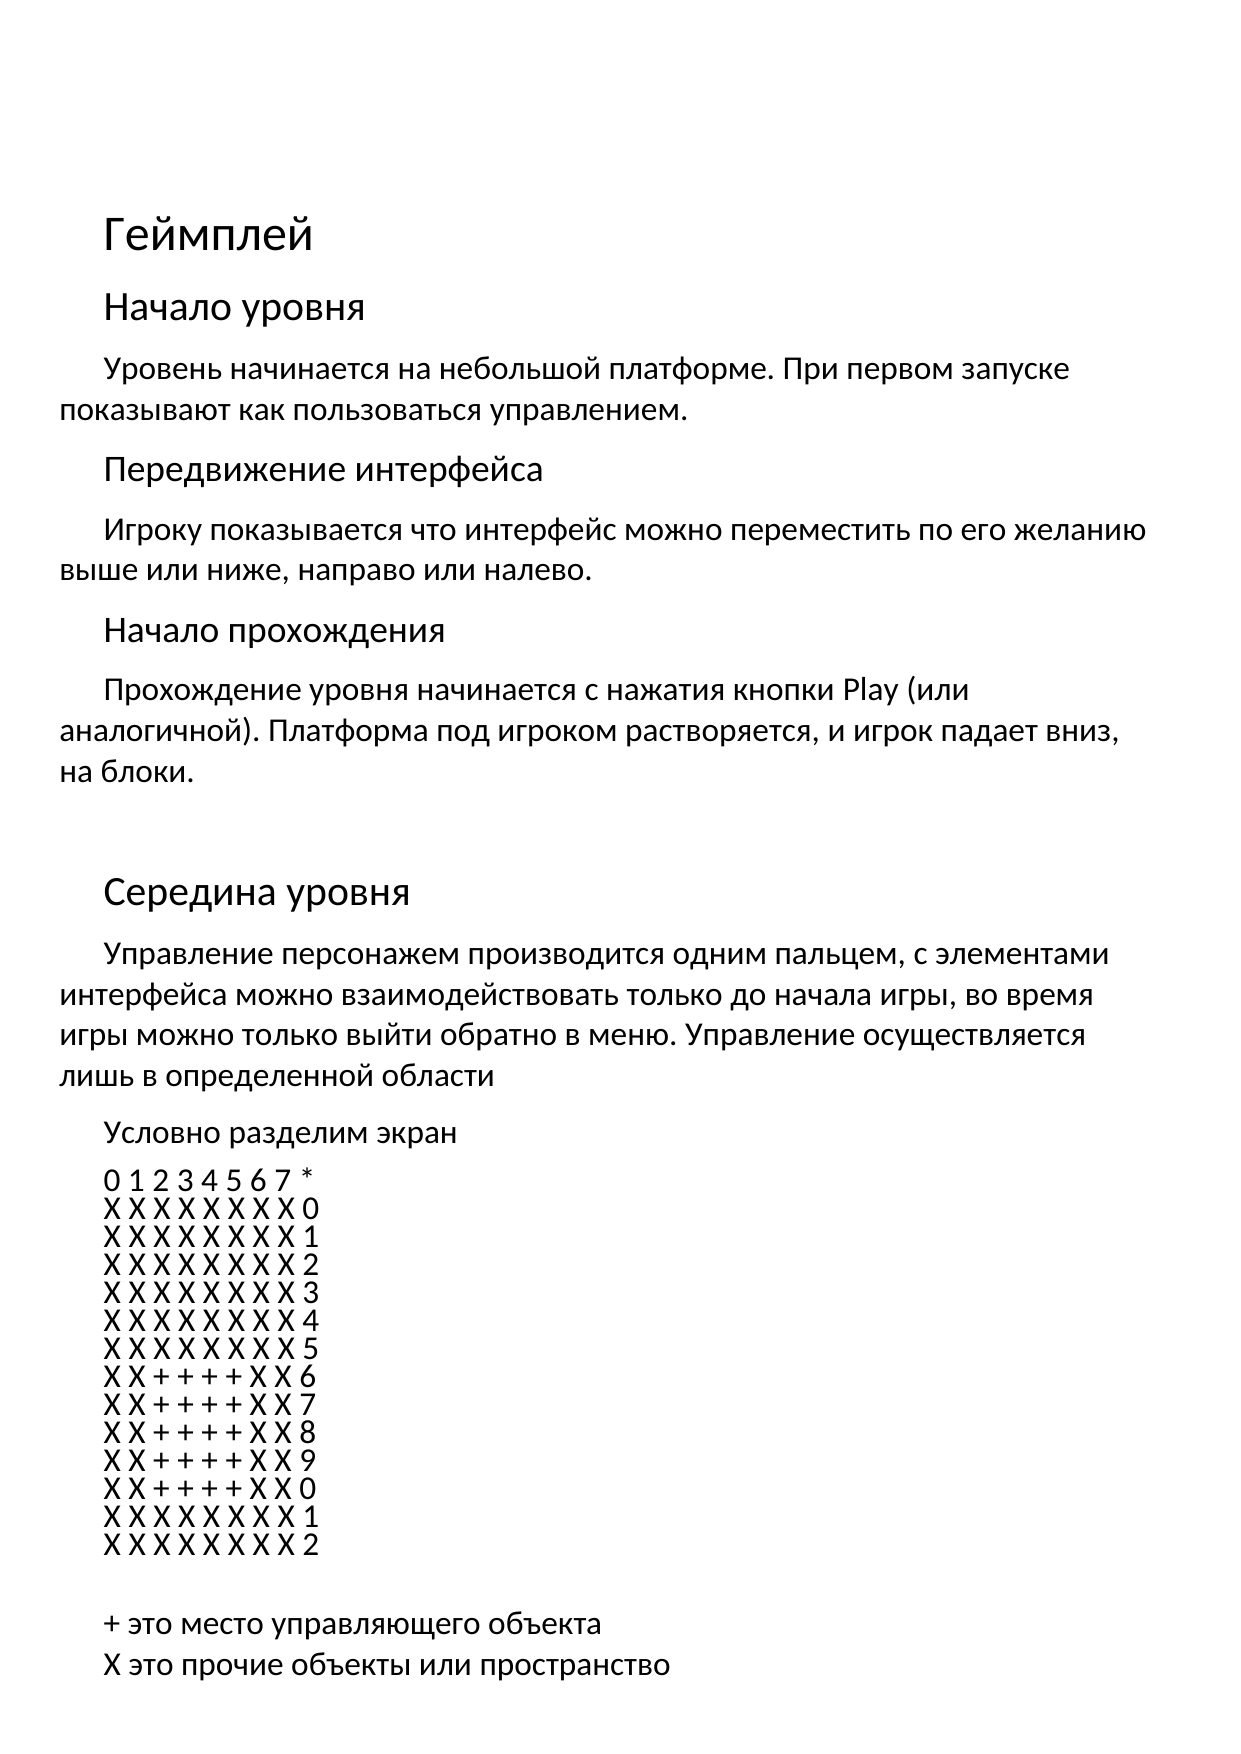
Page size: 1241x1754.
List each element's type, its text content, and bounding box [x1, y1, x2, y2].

text Х X Х X Х X Х X 2 [59, 1253, 1152, 1281]
text Х X Х X Х X Х X 4 [59, 1309, 1152, 1337]
text Х X Х X Х X Х X 0 [59, 1197, 1152, 1225]
text Геймплей [59, 202, 1152, 263]
text Х X + + + + Х X 9 [59, 1449, 1152, 1477]
text Х X Х X Х X Х X 1 [59, 1505, 1152, 1533]
text Прохождение уровня начинается с нажатия кнопки Play (или аналогичной). Платформа под игроком растворяется, и игрок падает вниз, на блоки. [59, 668, 1152, 790]
text Начало уровня [59, 279, 1152, 330]
text 0 1 2 3 4 5 6 7 * [59, 1169, 1152, 1197]
text Х X + + + + Х X 6 [59, 1365, 1152, 1393]
text Середина уровня [59, 864, 1152, 915]
text Х X + + + + Х X 0 [59, 1477, 1152, 1505]
text Х X Х X Х X Х X 3 [59, 1281, 1152, 1309]
text Игроку показывается что интерфейс можно переместить по его желанию выше или ниже, направо или налево. [59, 508, 1152, 589]
text + это место управляющего объекта [59, 1602, 1152, 1643]
text Уровень начинается на небольшой платформе. При первом запуске показывают как пользоваться управлением. [59, 347, 1152, 428]
text Х X + + + + Х X 7 [59, 1393, 1152, 1421]
text Условно разделим экран [59, 1112, 1152, 1152]
text Х X Х X Х X Х X 2 [59, 1533, 1152, 1561]
text Х X Х X Х X Х X 1 [59, 1225, 1152, 1253]
text Х это прочие объекты или пространство [59, 1643, 1152, 1683]
text Х X Х X Х X Х X 5 [59, 1337, 1152, 1365]
text Управление персонажем производится одним пальцем, с элементами интерфейса можно взаимодействовать только до начала игры, во время игры можно только выйти обратно в меню. Управление осуществляется лишь в определенной области [59, 932, 1152, 1095]
text Передвижение интерфейса [59, 445, 1152, 491]
text Х X + + + + Х X 8 [59, 1421, 1152, 1449]
text Начало прохождения [59, 606, 1152, 652]
